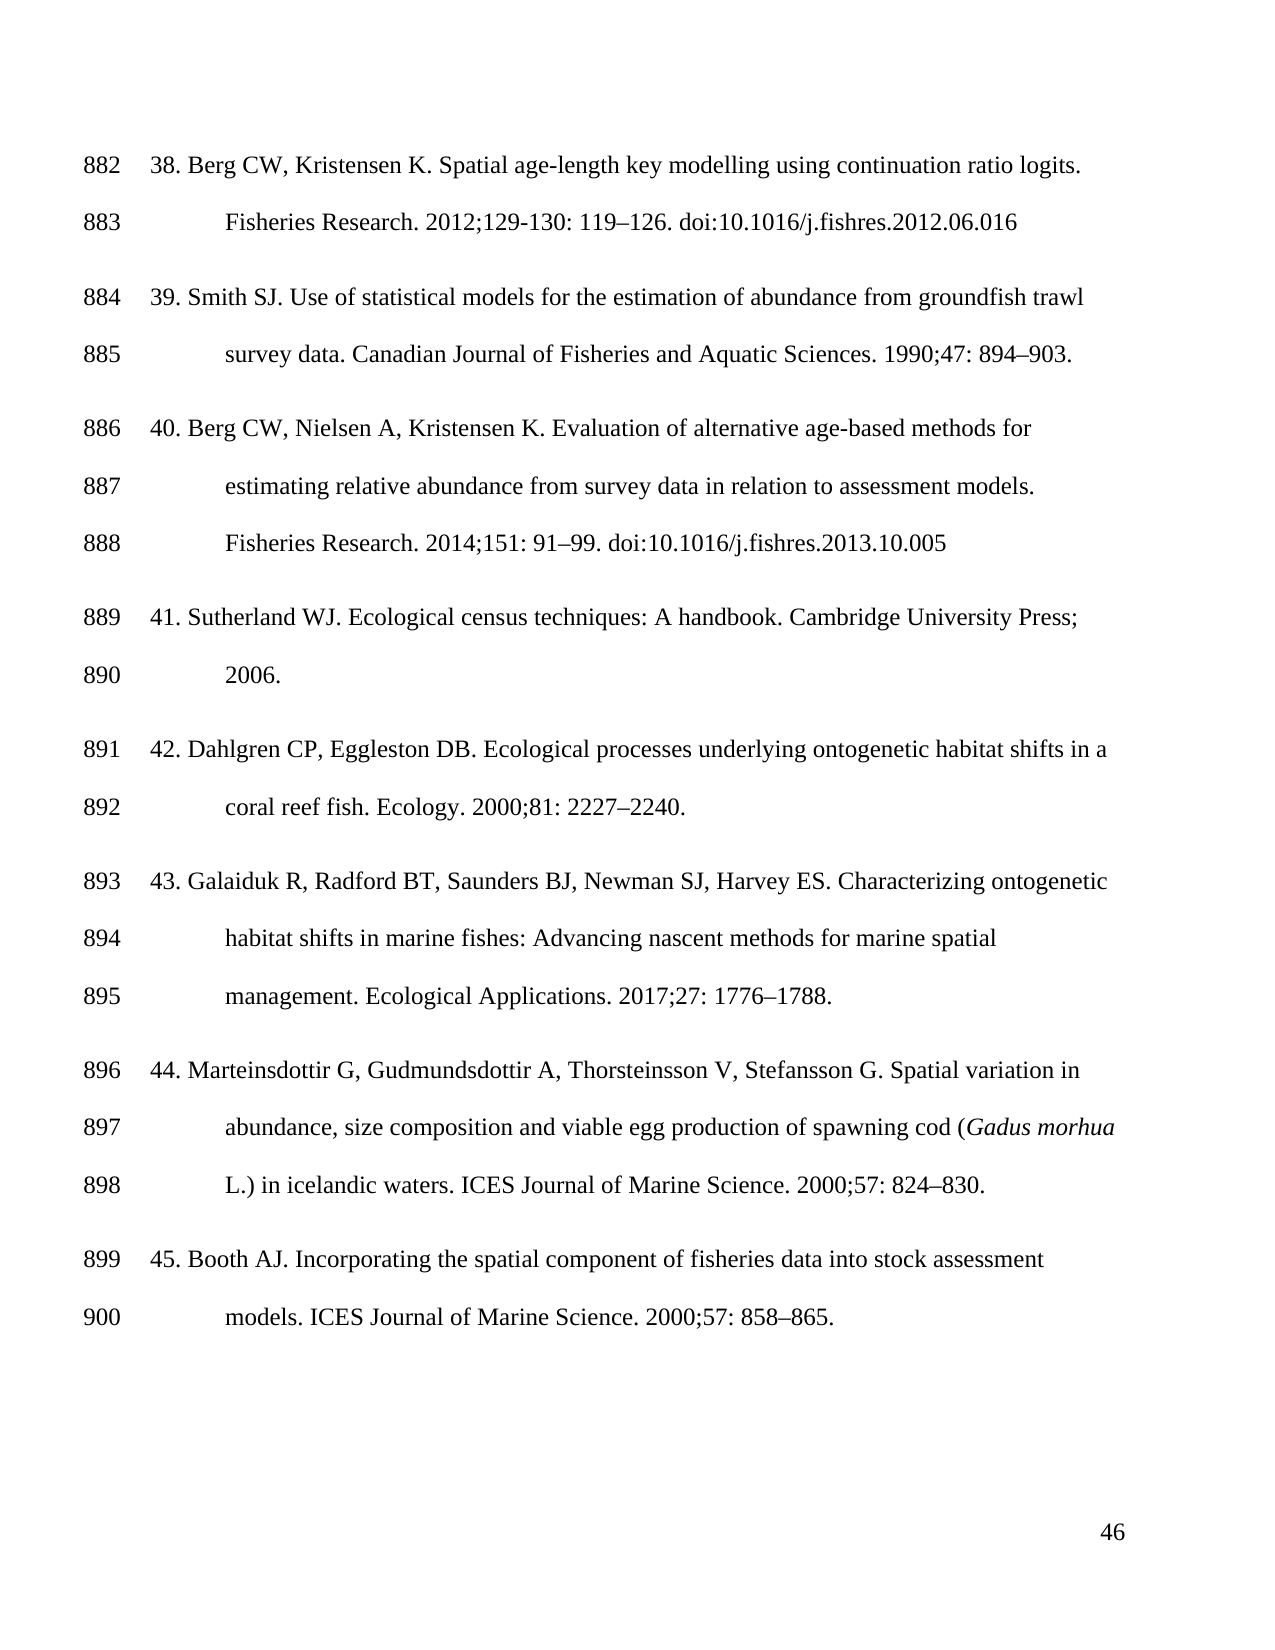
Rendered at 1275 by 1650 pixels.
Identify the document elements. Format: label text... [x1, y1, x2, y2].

text 43. Galaiduk R, Radford BT, Saunders BJ, Newman SJ, Harvey ES. Characterizing ontogenetic habitat shifts in marine fishes: Advancing nascent methods for marine spatial management. Ecological Applications. 2017;27: 1776–1788. [150, 866, 1125, 1009]
text 44. Marteinsdottir G, Gudmundsdottir A, Thorsteinsson V, Stefansson G. Spatial variation in abundance, size composition and viable egg production of spawning cod (Gadus morhua L.) in icelandic waters. ICES Journal of Marine Science. 2000;57: 824–830. [150, 1055, 1125, 1199]
text 39. Smith SJ. Use of statistical models for the estimation of abundance from groundfish trawl survey data. Canadian Journal of Fisheries and Aquatic Sciences. 1990;47: 894–903. [150, 282, 1125, 368]
text 45. Booth AJ. Incorporating the spatial component of fisheries data into stock assessment models. ICES Journal of Marine Science. 2000;57: 858–865. [150, 1244, 1125, 1330]
text 41. Sutherland WJ. Ecological census techniques: A handbook. Cambridge University Press; 2006. [150, 602, 1125, 689]
text 38. Berg CW, Kristensen K. Spatial age-length key modelling using continuation ratio logits. Fisheries Research. 2012;129-130: 119–126. doi:10.1016/j.fishres.2012.06.016 [150, 150, 1125, 236]
text 40. Berg CW, Nielsen A, Kristensen K. Evaluation of alternative age-based methods for estimating relative abundance from survey data in relation to assessment models. Fisheries Research. 2014;151: 91–99. doi:10.1016/j.fishres.2013.10.005 [150, 413, 1125, 557]
text 42. Dahlgren CP, Eggleston DB. Ecological processes underlying ontogenetic habitat shifts in a coral reef fish. Ecology. 2000;81: 2227–2240. [150, 734, 1125, 820]
